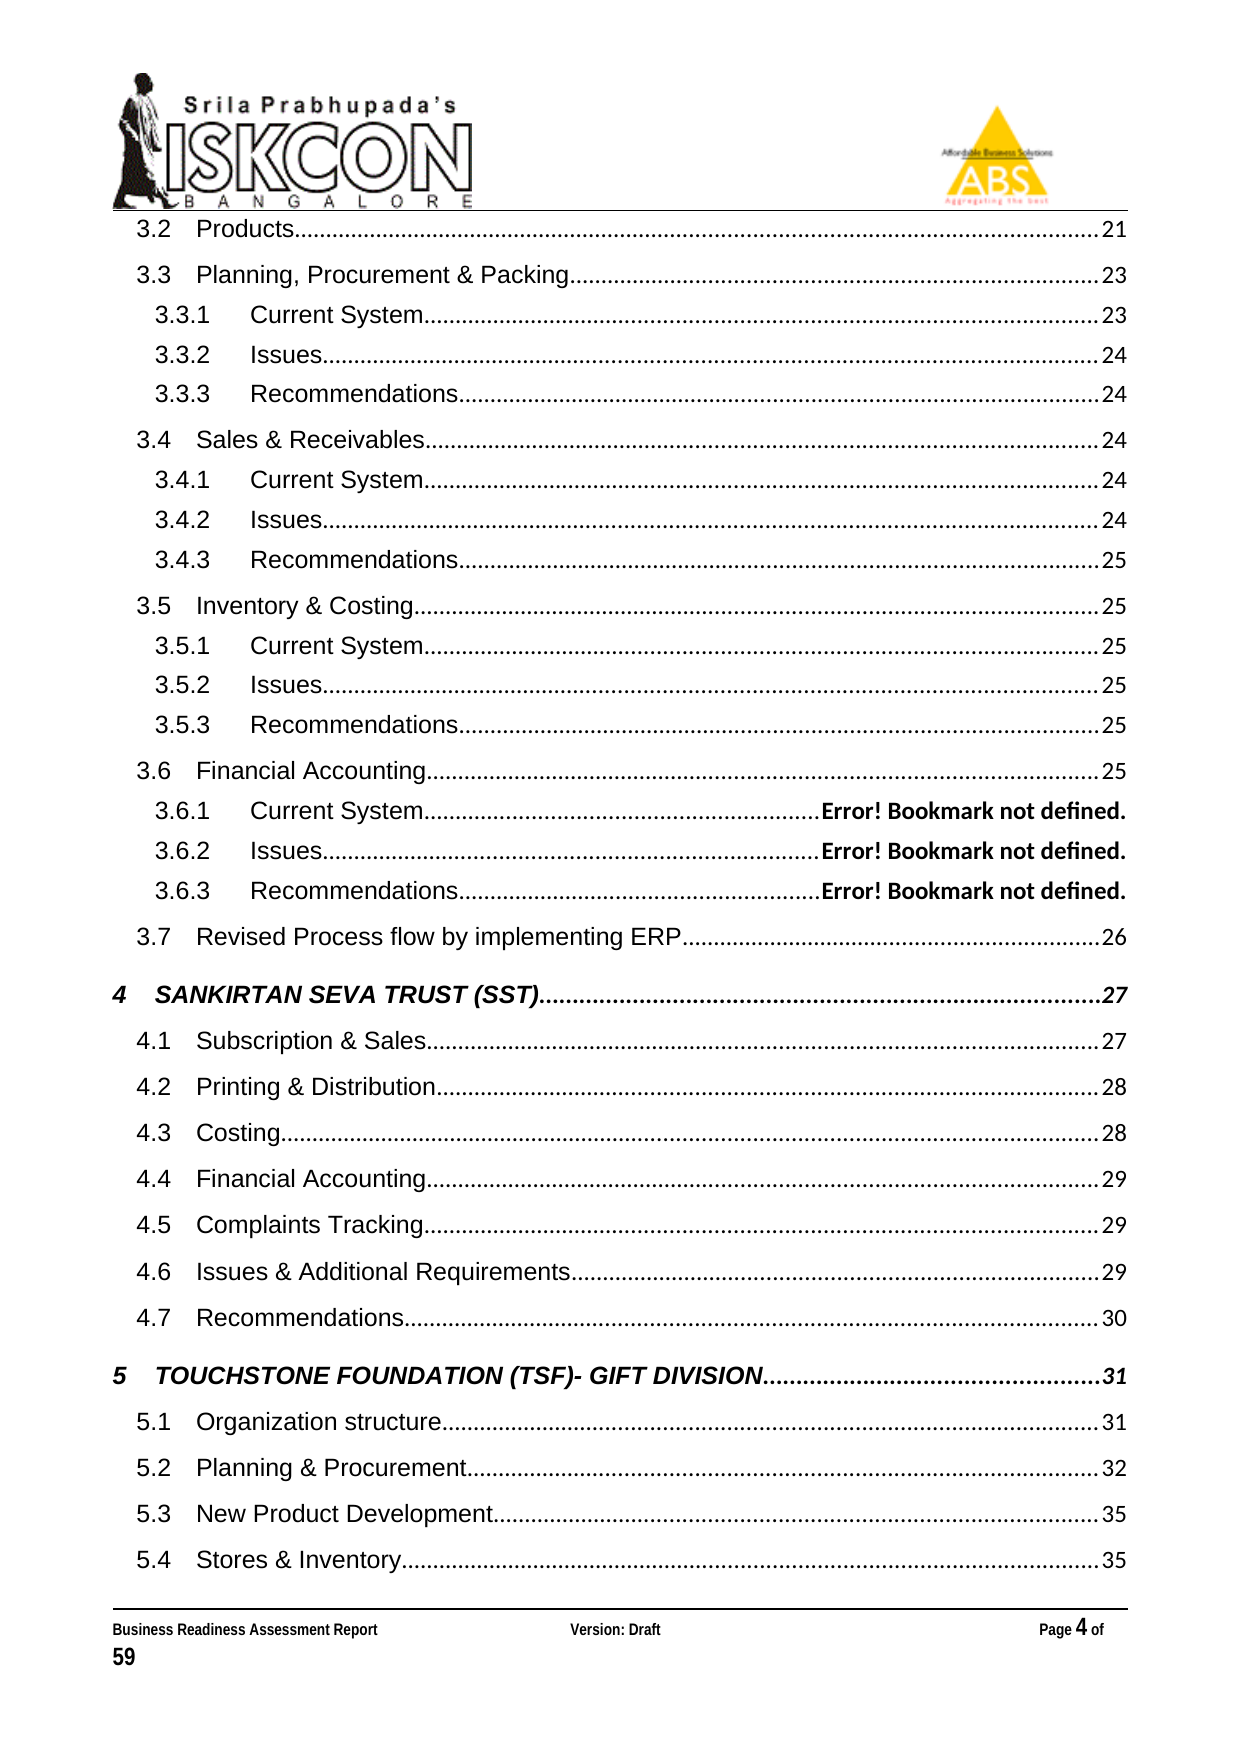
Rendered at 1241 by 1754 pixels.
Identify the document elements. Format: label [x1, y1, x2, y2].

picture [937, 102, 1061, 209]
picture [112, 73, 472, 209]
